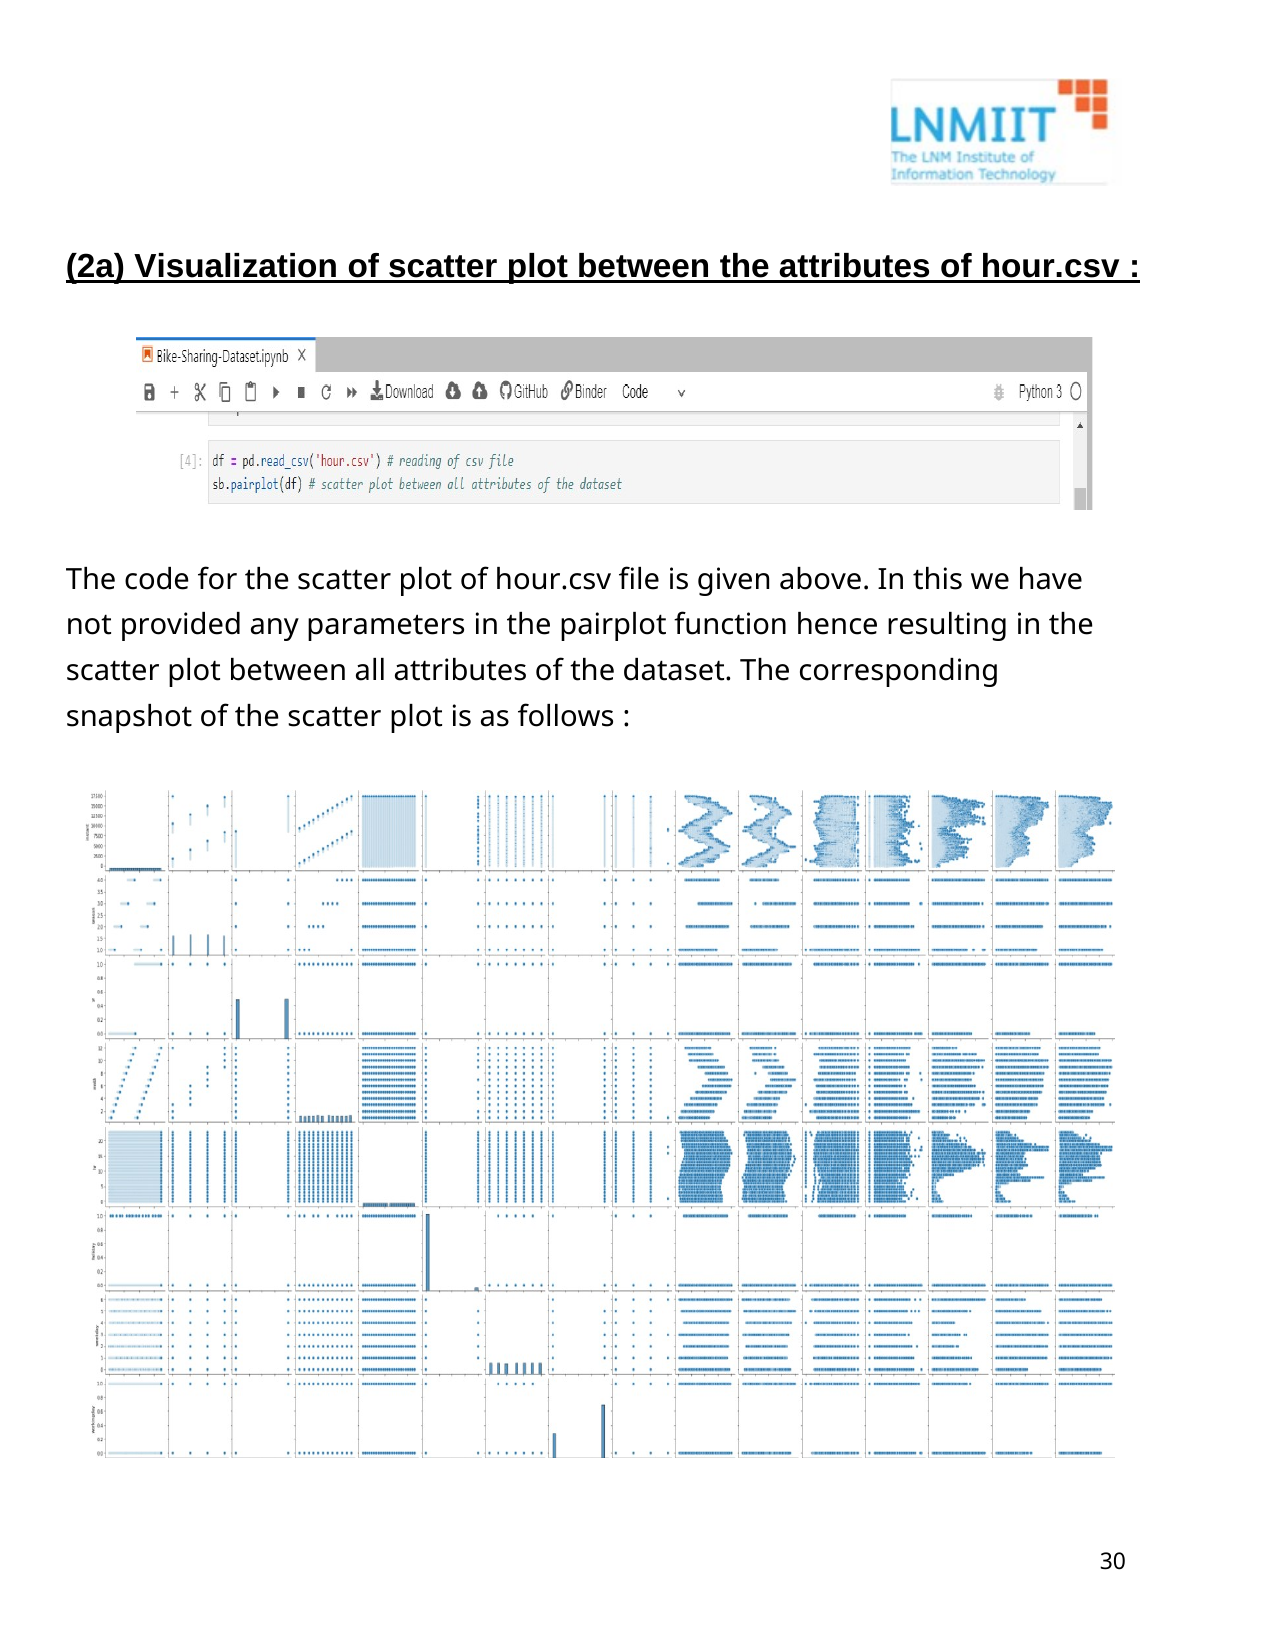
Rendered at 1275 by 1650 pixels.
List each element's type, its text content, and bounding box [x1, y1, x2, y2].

picture [890, 78, 1122, 186]
subtitle (2a) Visualization of scatter plot between the attributes of hour.csv : [66, 246, 1246, 285]
picture [85, 790, 1115, 1458]
text The code for the scatter plot of hour.csv file is given above. In this we have not provided any parameters in the pairplot function hence resulting in the scatter plot between all attributes of the dataset. The corresponding snapshot of the scatter plot is as follows : [66, 558, 1128, 734]
picture [136, 337, 1093, 510]
